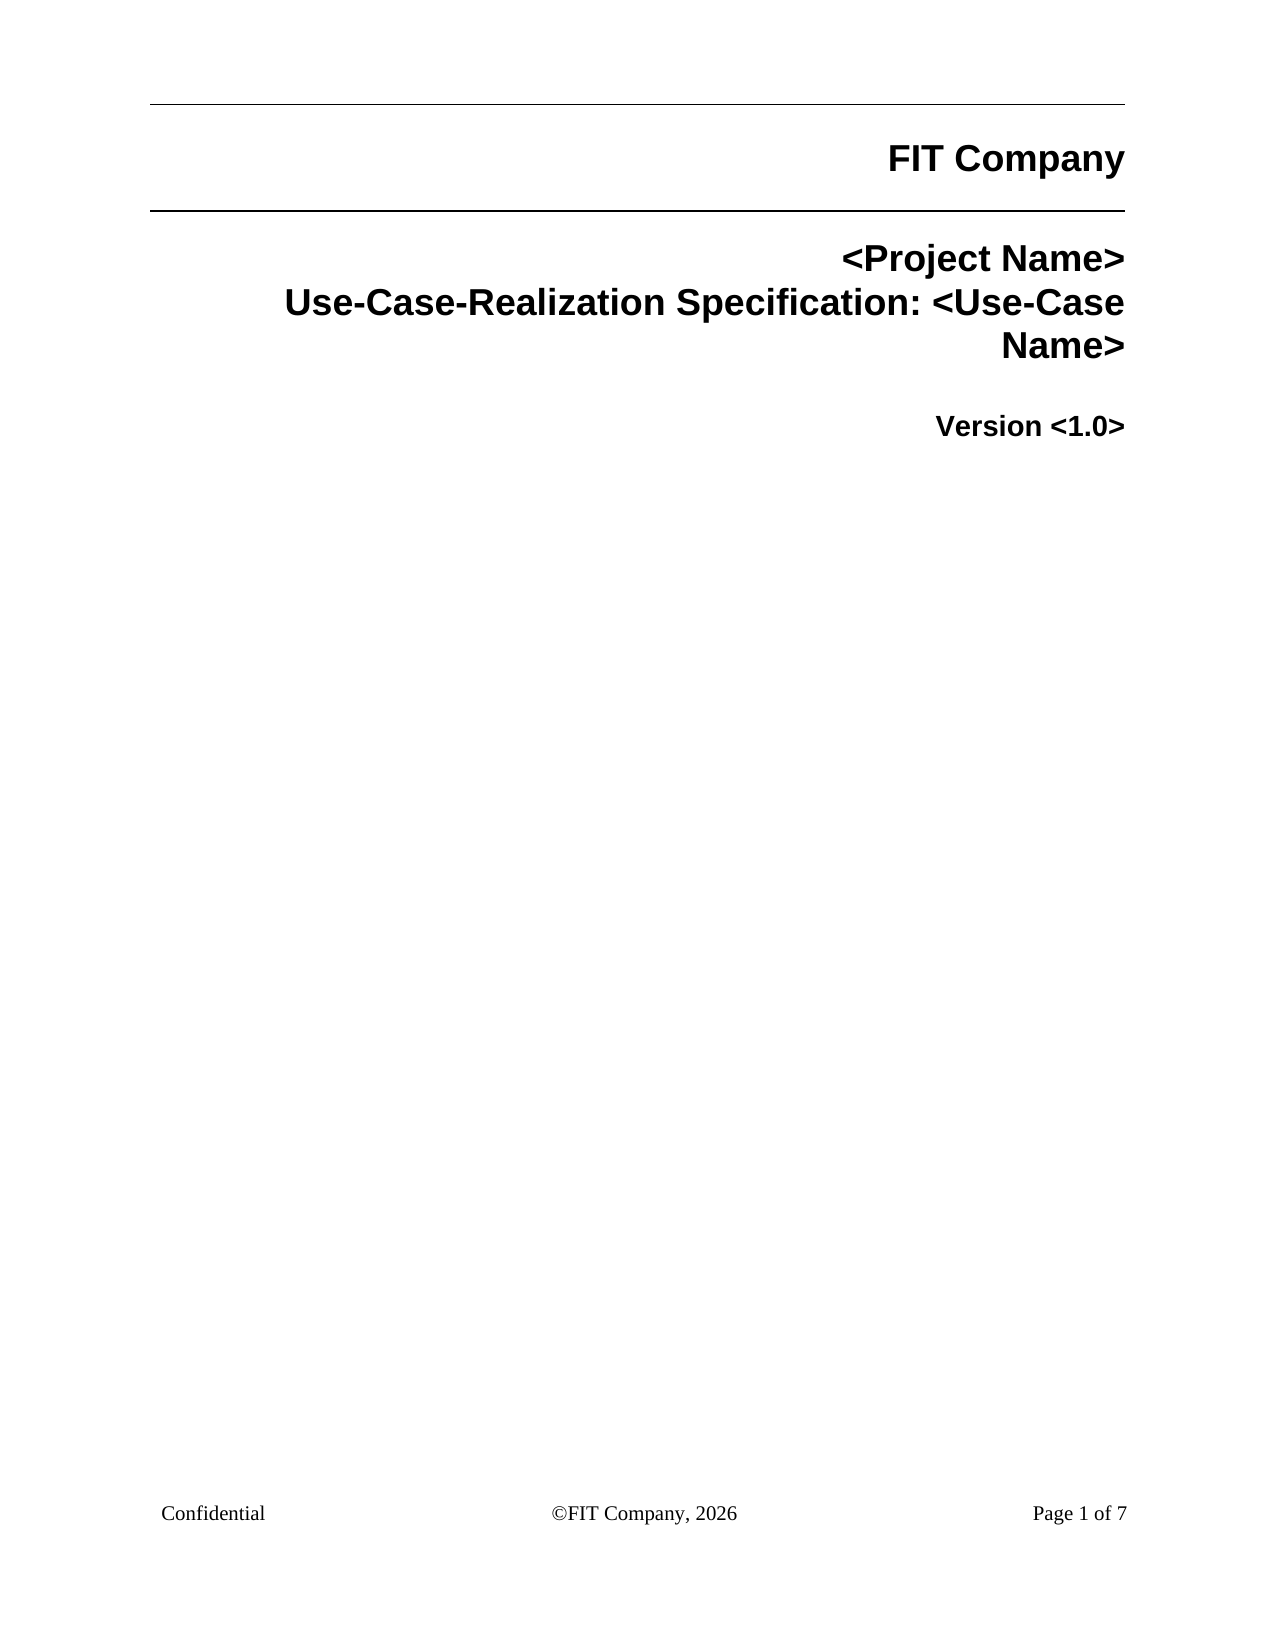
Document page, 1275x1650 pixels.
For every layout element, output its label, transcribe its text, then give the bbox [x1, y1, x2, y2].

title Carti Hotel Management System [150, 237, 1125, 280]
title Version <1.0> [150, 409, 1125, 443]
title Use-Case-Realization Specification: Manage Services [150, 280, 1125, 366]
